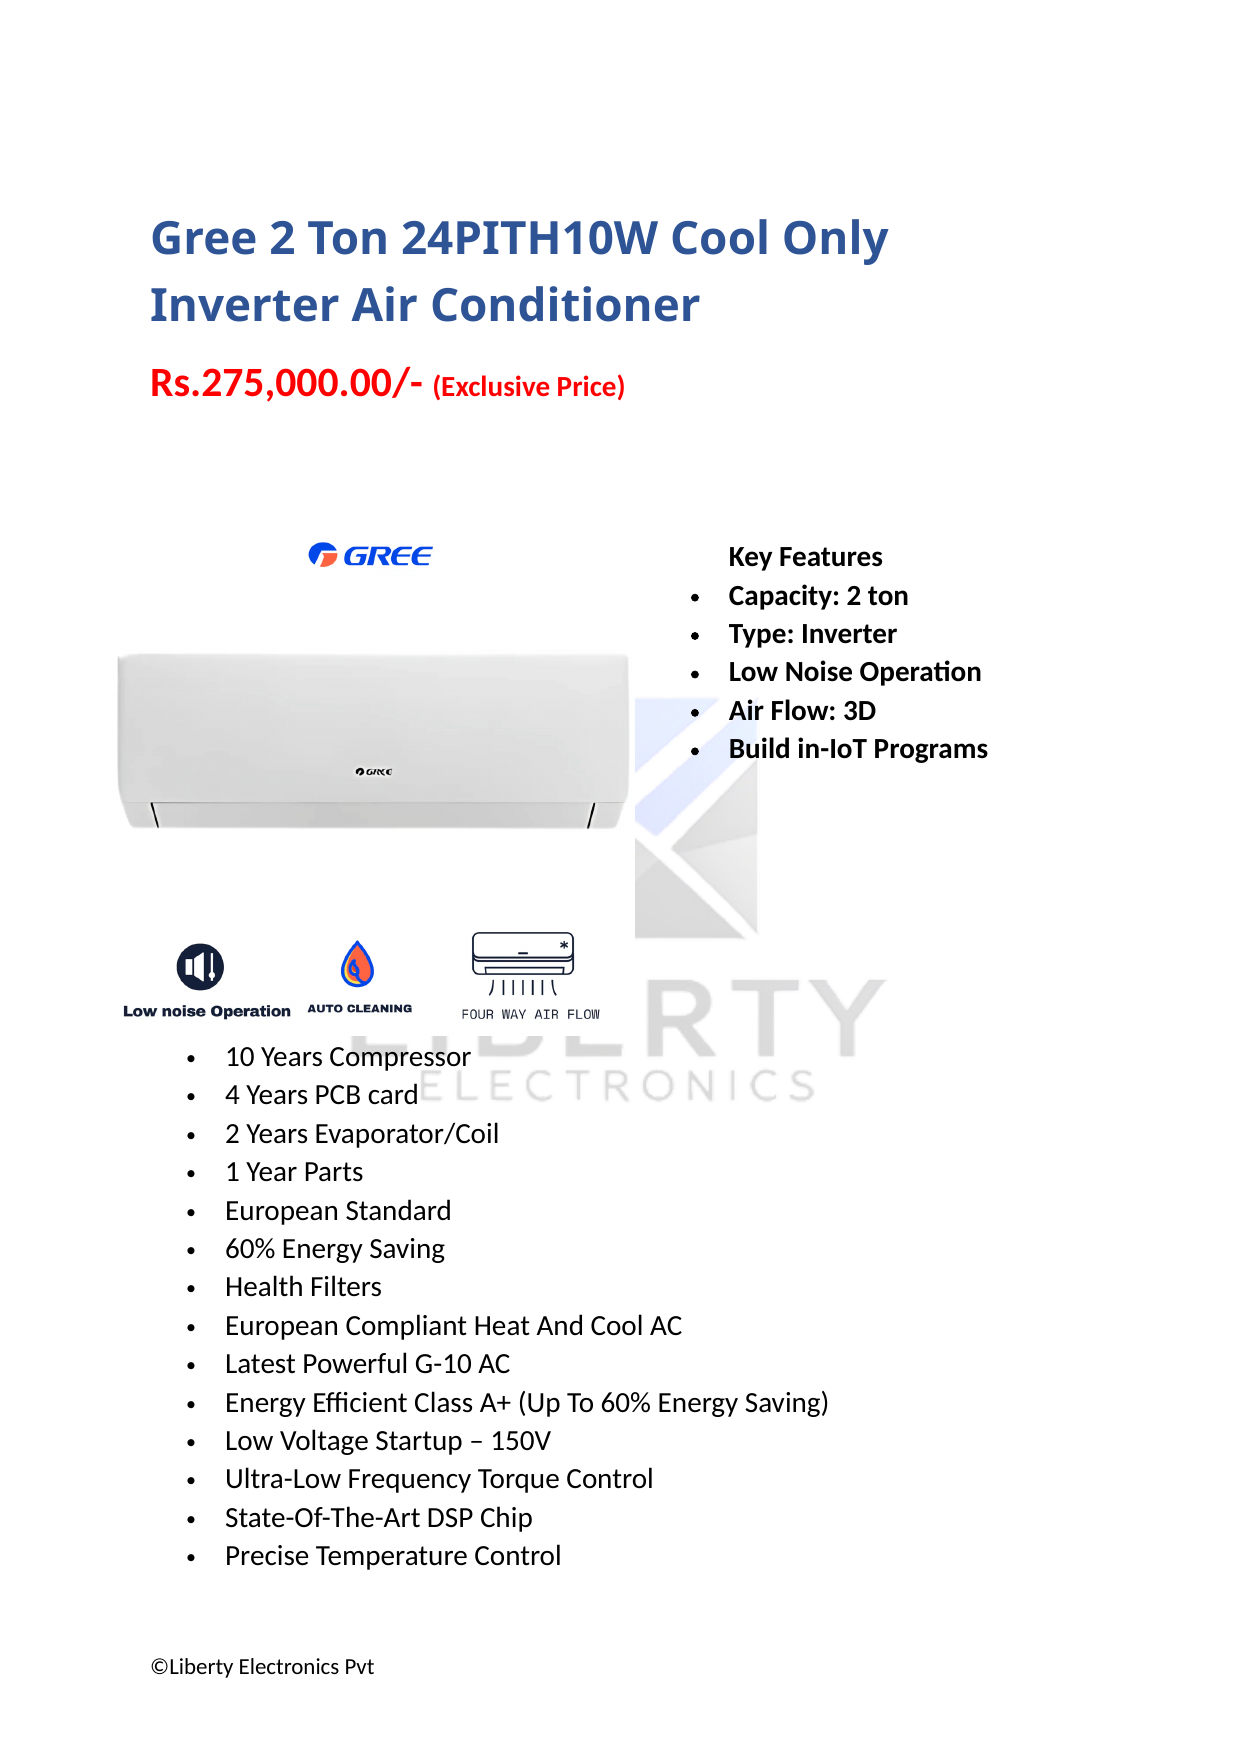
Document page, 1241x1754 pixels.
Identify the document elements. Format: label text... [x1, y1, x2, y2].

list Energy Efficient Class A+ (Up To 60% Energy Saving) [187, 1384, 1090, 1419]
text Key Features [635, 538, 1090, 574]
list Type: Inverter [635, 615, 1090, 651]
list Ultra-Low Frequency Torque Control [187, 1461, 1090, 1496]
list Precise Temperature Control [187, 1537, 1090, 1573]
list 10 Years Compressor [187, 1038, 1090, 1073]
list European Compliant Heat And Cool AC [187, 1307, 1090, 1342]
list Air Flow: 3D [635, 692, 1090, 727]
list Build in-IoT Programs [635, 730, 1090, 766]
list 2 Years Evaporator/Coil [187, 1115, 1090, 1150]
list 60% Energy Saving [187, 1230, 1090, 1266]
list European Standard [187, 1192, 1090, 1227]
text Gree 2 Ton 24PITH10W Cool Only Inverter Air Conditioner [150, 205, 1090, 335]
list 1 Year Parts [187, 1153, 1090, 1189]
list Latest Powerful G-10 AC [187, 1345, 1090, 1381]
list Low Noise Operation [635, 653, 1090, 689]
list 4 Years PCB card [187, 1076, 1090, 1112]
list Capacity: 2 ton [635, 577, 1090, 612]
list Low Voltage Startup – 150V [187, 1422, 1090, 1458]
list Health Filters [187, 1268, 1090, 1304]
text Rs.275,000.00/- (Exclusive Price) [150, 356, 1090, 407]
list State-Of-The-Art DSP Chip [187, 1499, 1090, 1535]
picture [106, 526, 635, 1036]
